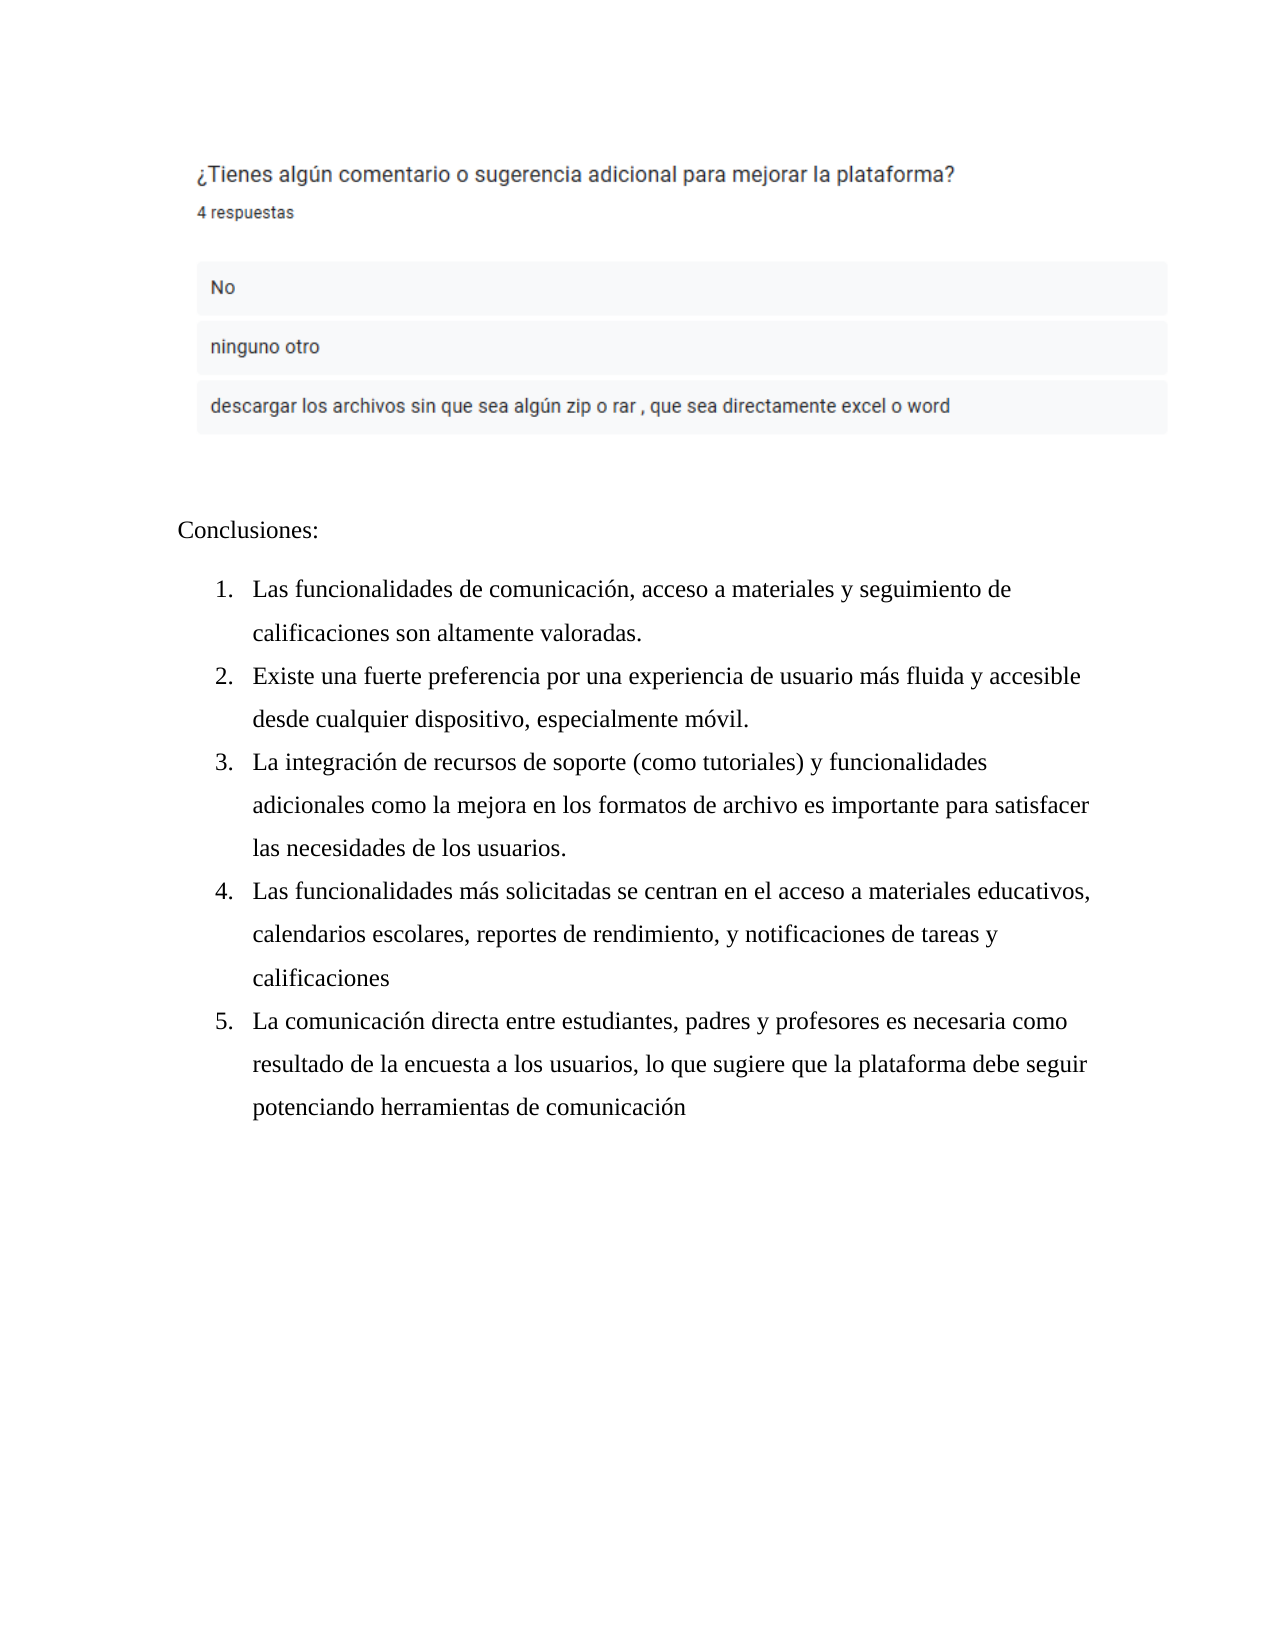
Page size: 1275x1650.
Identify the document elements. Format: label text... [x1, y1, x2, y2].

list La integración de recursos de soporte (como tutoriales) y funcionalidades adicionales como la mejora en los formatos de archivo es importante para satisfacer las necesidades de los usuarios. [215, 747, 1098, 862]
list Existe una fuerte preferencia por una experiencia de usuario más fluida y accesible desde cualquier dispositivo, especialmente móvil. [215, 661, 1098, 733]
list Las funcionalidades más solicitadas se centran en el acceso a materiales educativos, calendarios escolares, reportes de rendimiento, y notificaciones de tareas y calificaciones [215, 876, 1098, 991]
list La comunicación directa entre estudiantes, padres y profesores es necesaria como resultado de la encuesta a los usuarios, lo que sugiere que la plataforma debe seguir potenciando herramientas de comunicación [215, 1006, 1098, 1121]
text Conclusiones: [177, 515, 1098, 543]
picture [177, 147, 1192, 448]
list Las funcionalidades de comunicación, acceso a materiales y seguimiento de calificaciones son altamente valoradas. [215, 574, 1098, 646]
